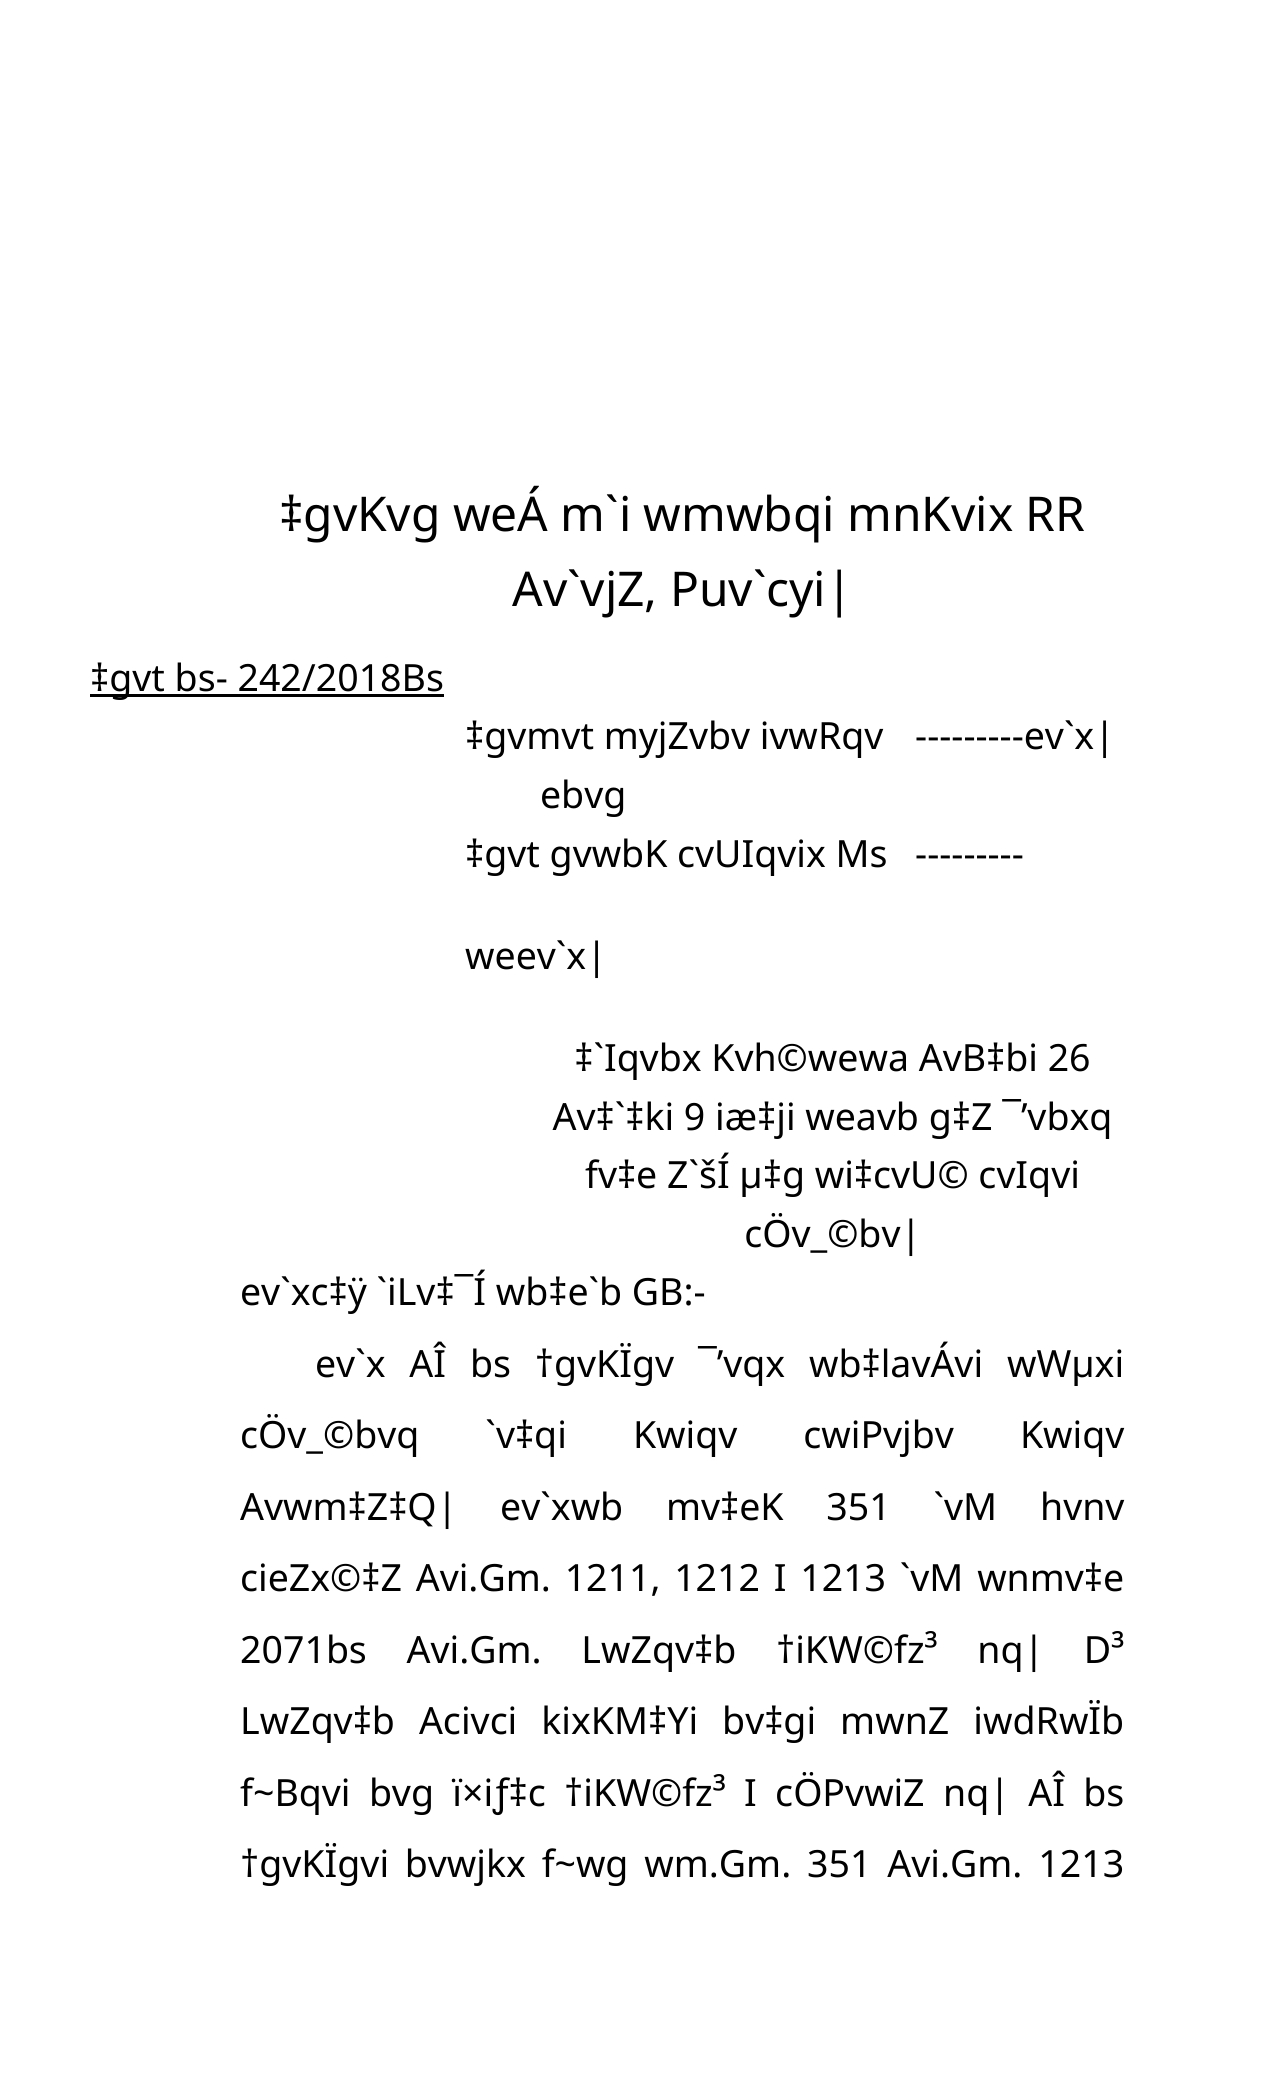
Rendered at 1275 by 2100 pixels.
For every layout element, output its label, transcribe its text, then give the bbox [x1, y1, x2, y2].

text ‡gvmvt myjZvbv ivwRqv ---------ev`x| [465, 710, 1125, 761]
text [240, 1337, 1125, 1888]
text ebvg [465, 768, 1125, 819]
text ‡`Iqvbx Kvh©wewa AvB‡bi 26 Av‡`‡ki 9 iæ‡ji weavb g‡Z ¯’vbxq fv‡e Z`šÍ µ‡g wi‡cvU© cvIqvi cÖv_©bv| [540, 1031, 1125, 1258]
text ‡gvt bs- 242/2018Bs [90, 651, 1125, 702]
text ev`xc‡ÿ `iLv‡¯Í wb‡e`b GB:- [240, 1266, 1125, 1317]
text ‡gvt gvwbK cvUIqvix Ms ---------weev`x| [465, 827, 1125, 980]
text ‡gvKvg weÁ m`i wmwbqi mnKvix RR Av`vjZ, Puv`cyi| [240, 480, 1125, 620]
